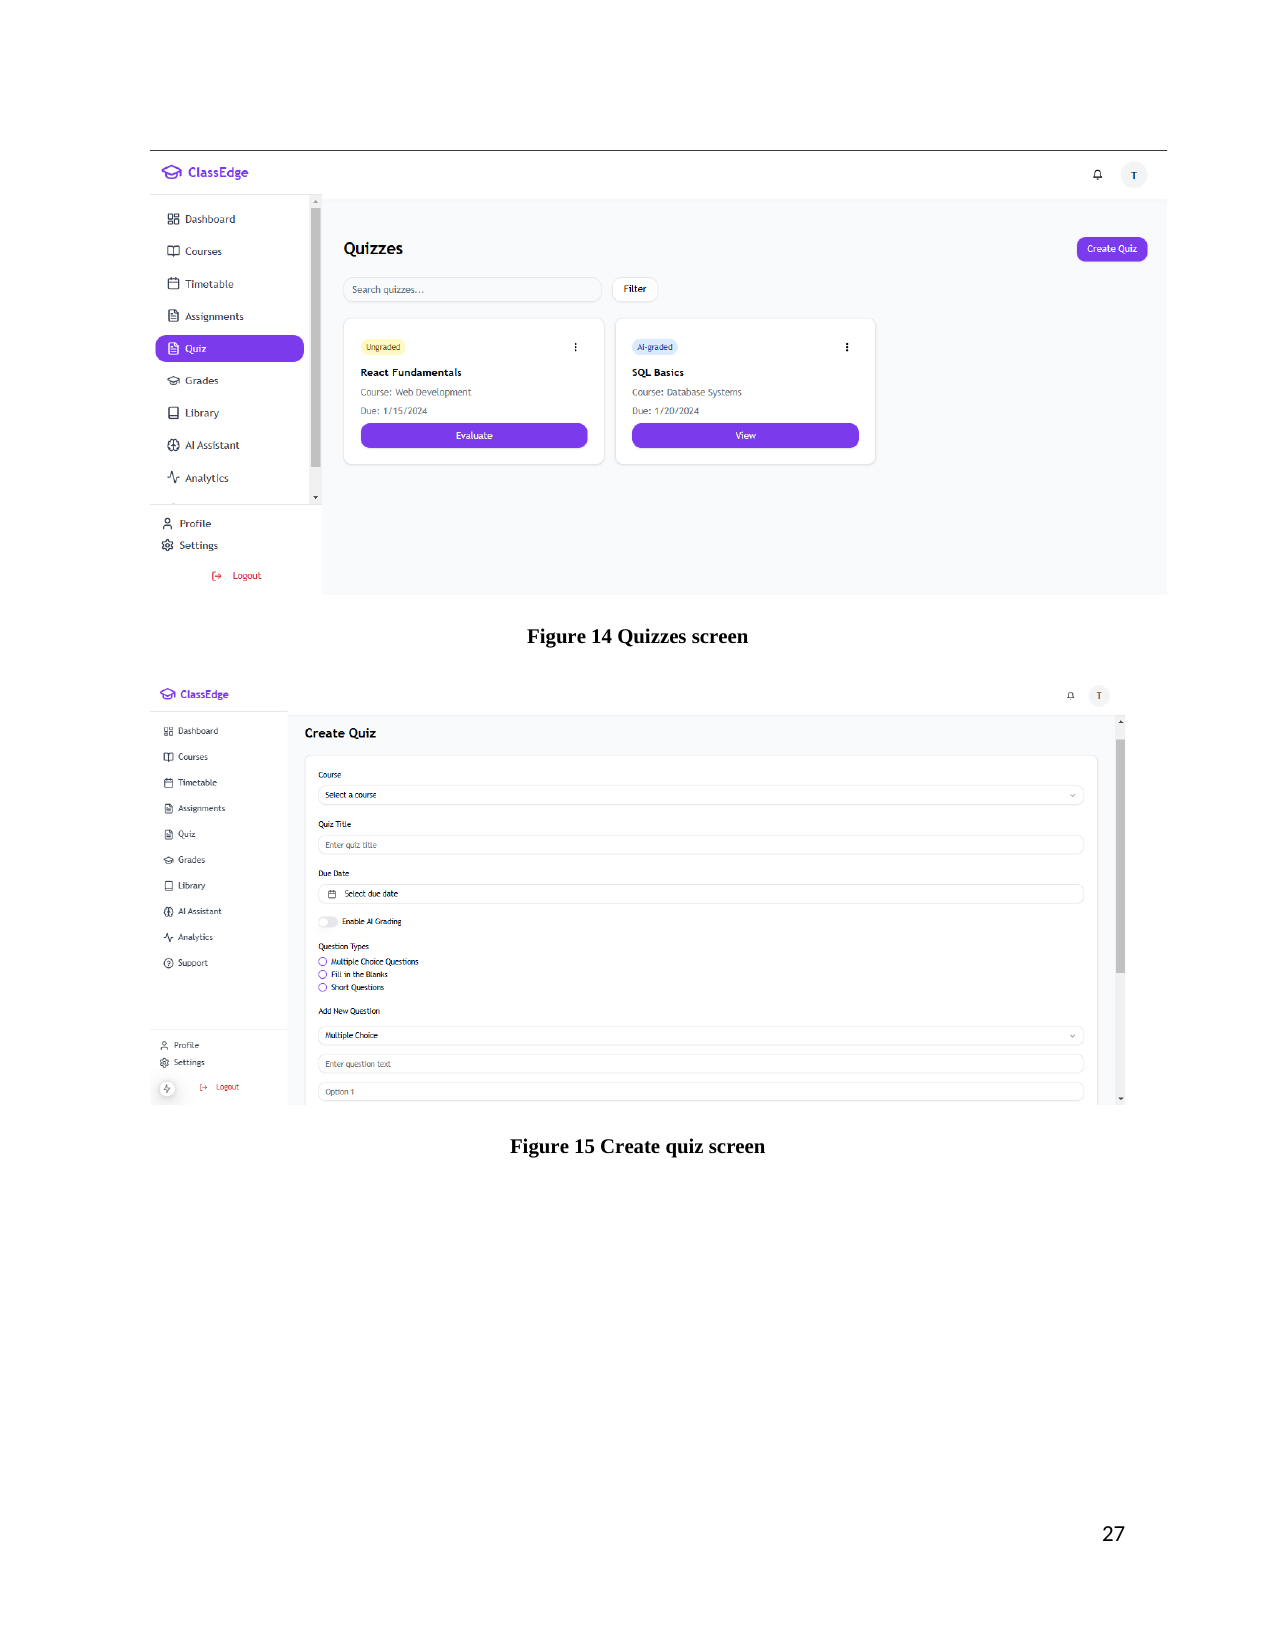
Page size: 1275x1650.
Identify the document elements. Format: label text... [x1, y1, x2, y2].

text Figure 14 Quizzes screen [150, 623, 1125, 648]
text Figure 15 Create quiz screen [150, 1134, 1125, 1159]
picture [150, 150, 1168, 595]
picture [150, 677, 1125, 1105]
